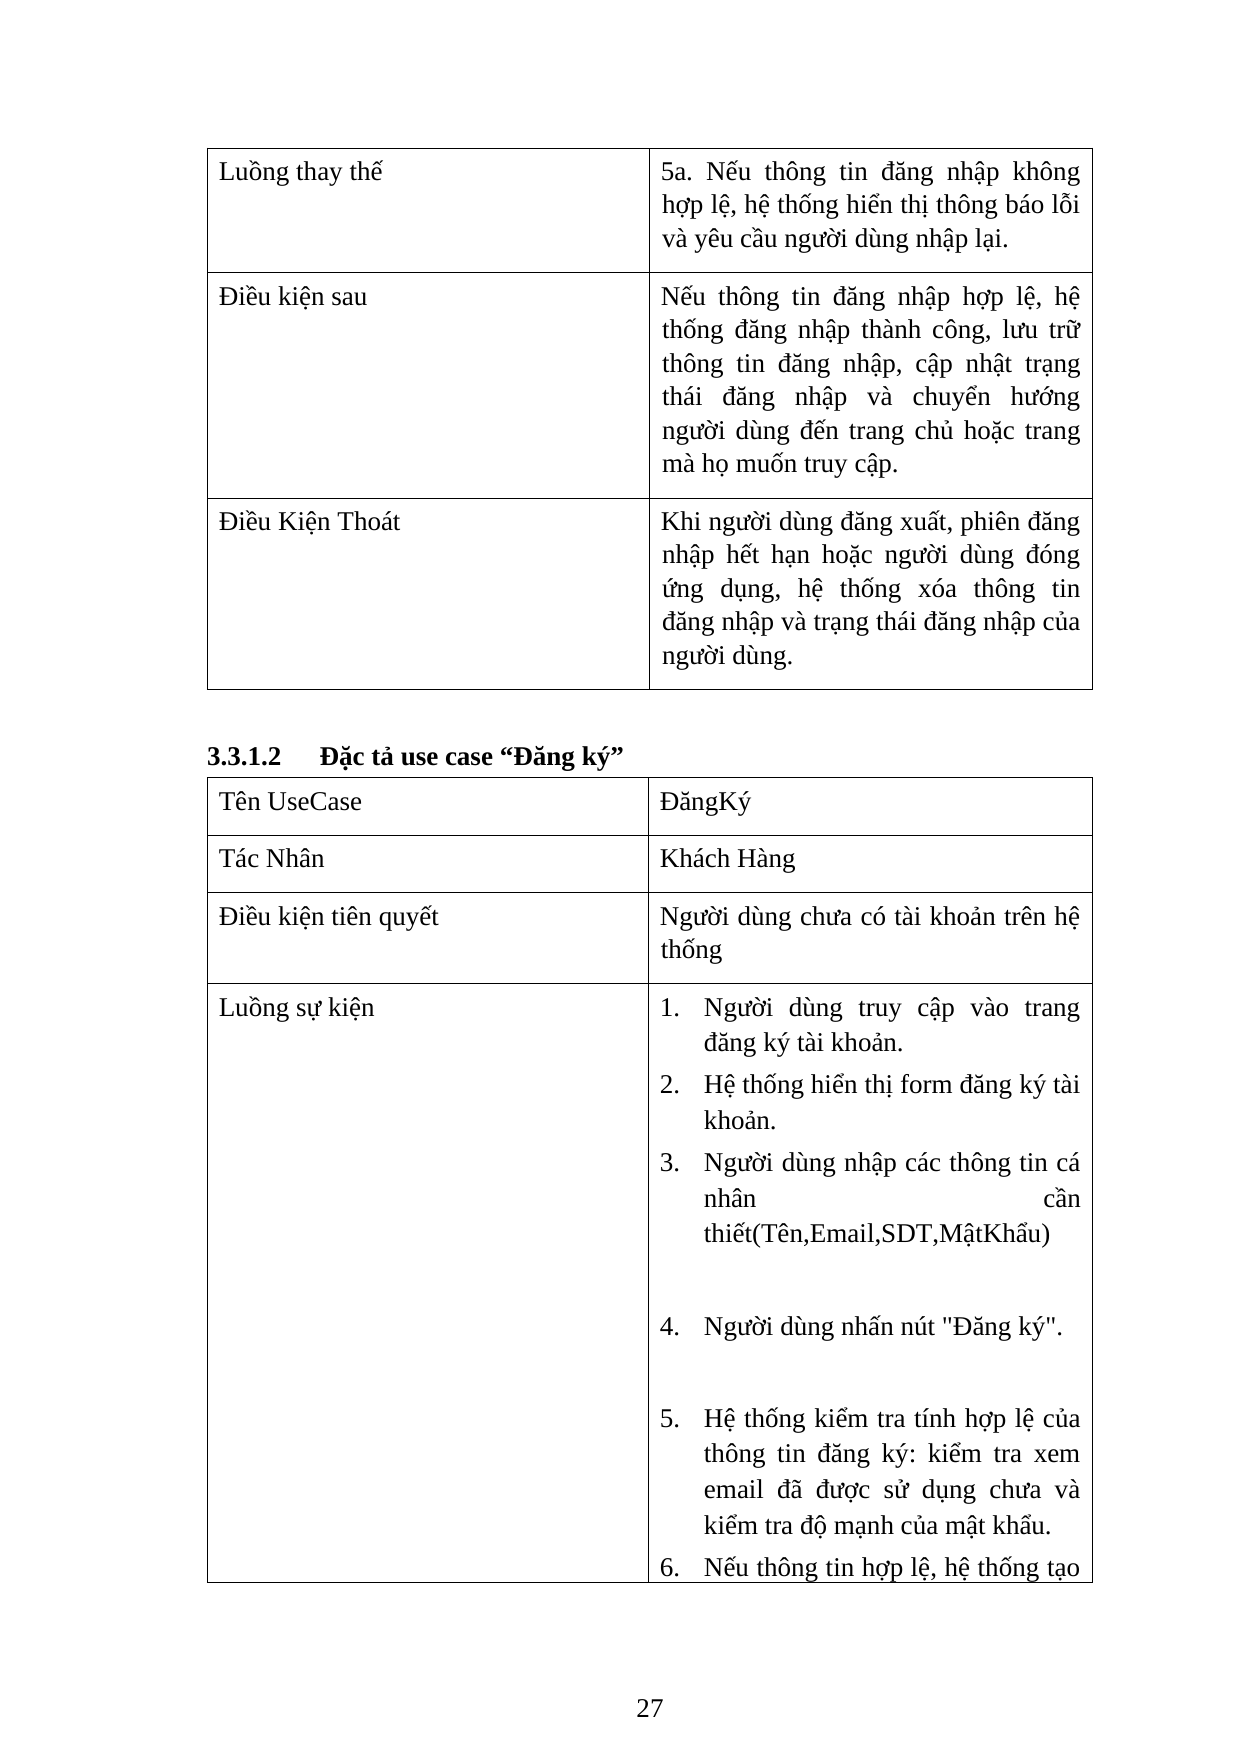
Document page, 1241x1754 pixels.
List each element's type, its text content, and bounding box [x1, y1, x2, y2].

table_header Tên UseCase [208, 778, 648, 835]
table_cell Điều kiện tiên quyết [208, 893, 648, 983]
list Đặc tả use case “Đăng ký” [207, 740, 1092, 771]
table_cell 5a. Nếu thông tin đăng nhập không hợp lệ, hệ thống hiển thị thông báo lỗi và yêu cầu người dùng nhập lại. [650, 149, 1092, 272]
table_cell Luồng thay thế [208, 149, 649, 272]
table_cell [649, 984, 1092, 1582]
table_cell Nếu thông tin đăng nhập hợp lệ, hệ thống đăng nhập thành công, lưu trữ thông tin đăng nhập, cập nhật trạng thái đăng nhập và chuyển hướng người dùng đến trang chủ hoặc trang mà họ muốn truy cập. [650, 273, 1092, 497]
table_cell Khách Hàng [649, 836, 1092, 892]
table_cell Tác Nhân [208, 836, 648, 892]
table_cell Điều Kiện Thoát [208, 499, 649, 689]
table_cell Khi người dùng đăng xuất, phiên đăng nhập hết hạn hoặc người dùng đóng ứng dụng, hệ thống xóa thông tin đăng nhập và trạng thái đăng nhập của người dùng. [650, 499, 1092, 689]
table_header ĐăngKý [649, 778, 1092, 835]
table_cell Điều kiện sau [208, 273, 649, 497]
table_cell Người dùng chưa có tài khoản trên hệ thống [649, 893, 1092, 983]
table_cell Luồng sự kiện [208, 984, 648, 1582]
